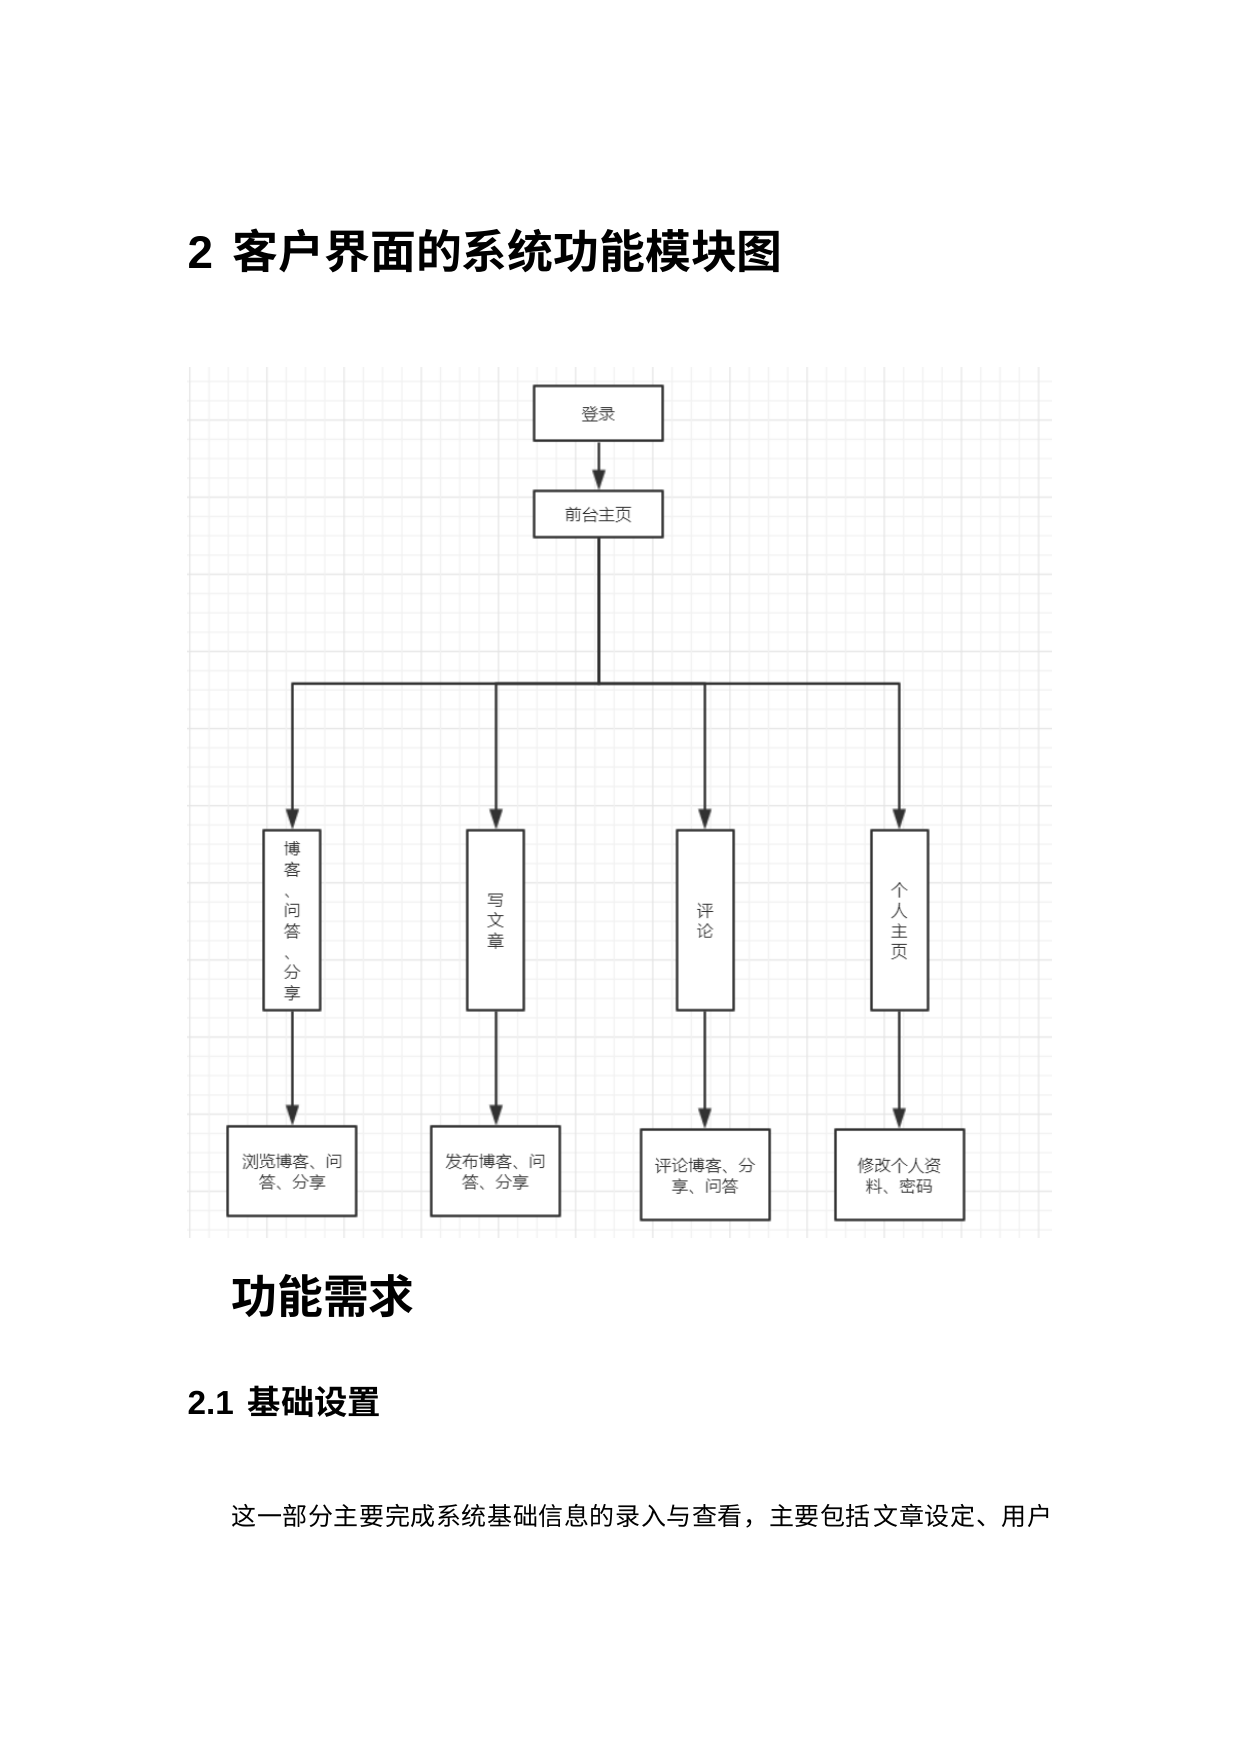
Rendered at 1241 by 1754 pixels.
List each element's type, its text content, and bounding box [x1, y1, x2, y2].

subtitle 基础设置 [187, 1368, 1053, 1433]
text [187, 1482, 1053, 1547]
subtitle 客户界面的系统功能模块图 [187, 199, 1053, 297]
picture [187, 367, 1052, 1238]
text 功能需求 [187, 1245, 1053, 1343]
